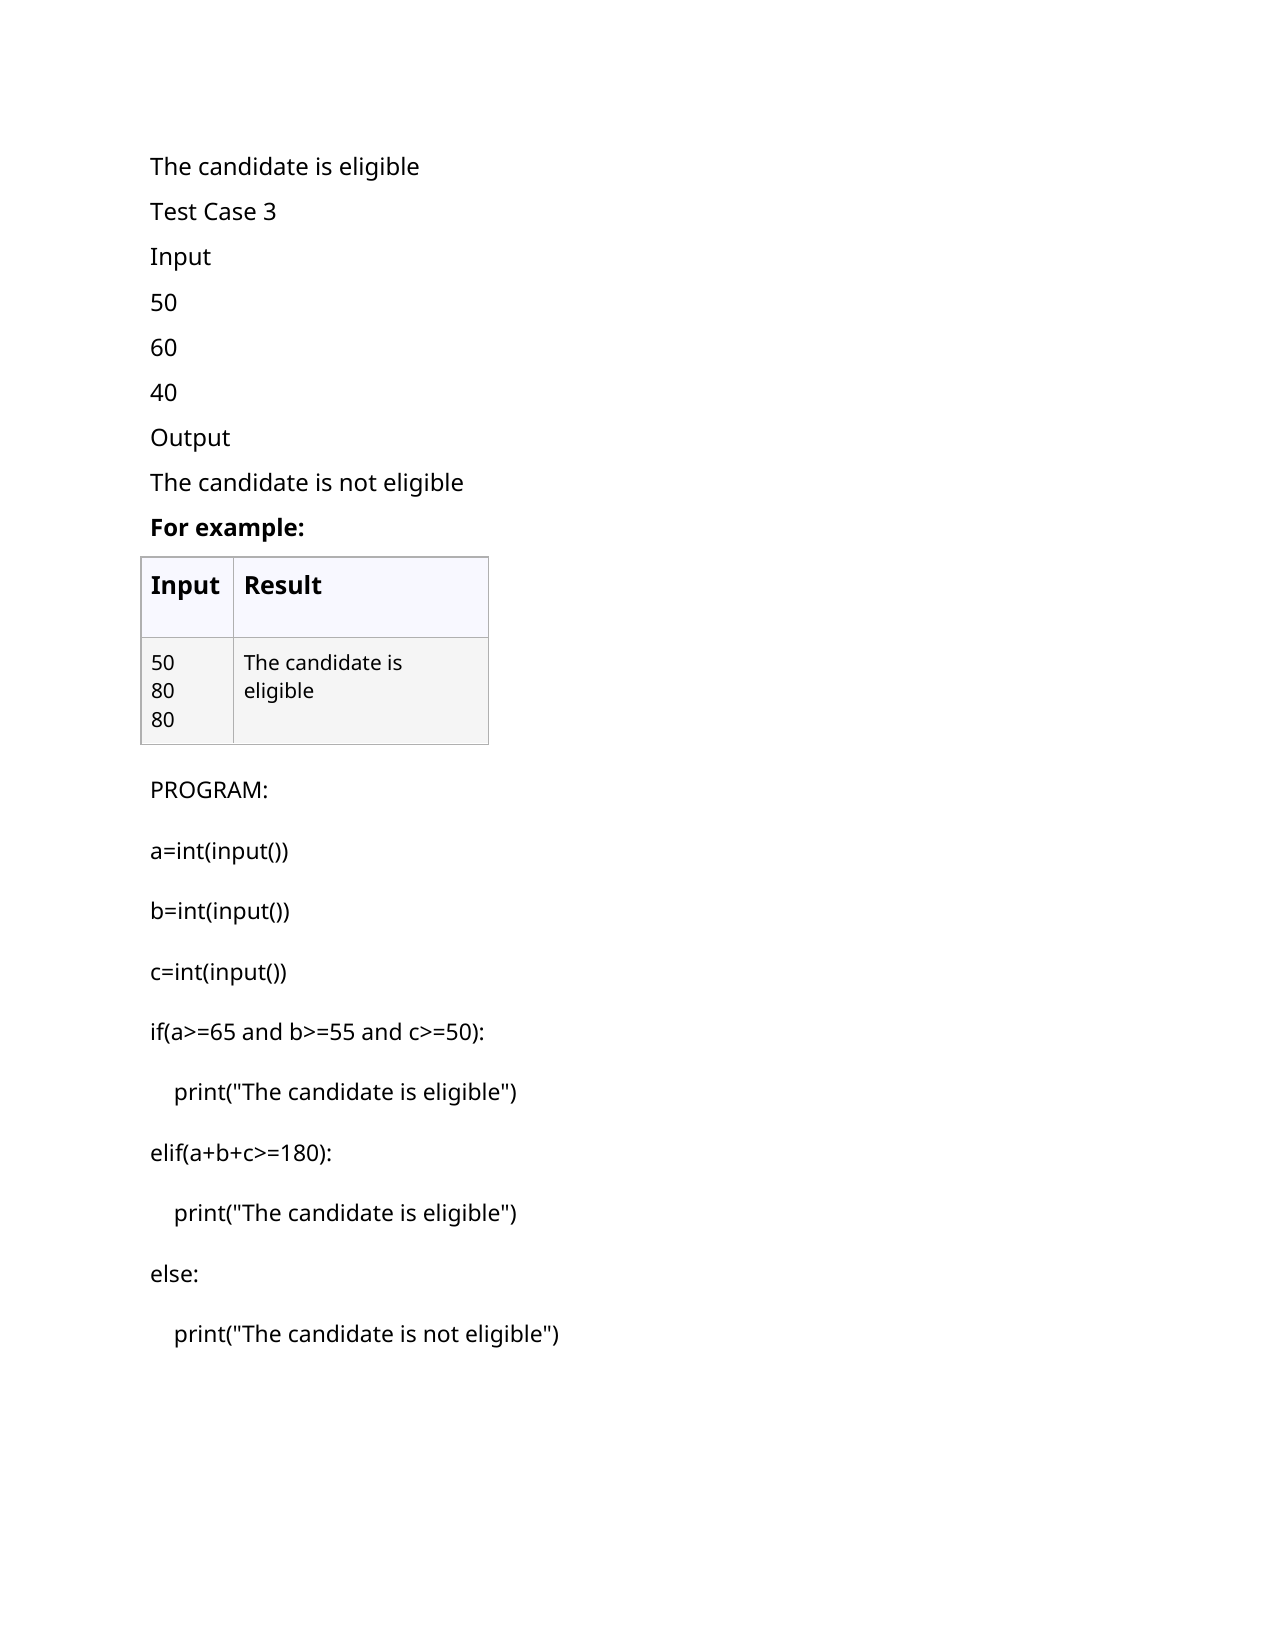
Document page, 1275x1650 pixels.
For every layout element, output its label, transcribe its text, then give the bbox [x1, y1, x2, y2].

text The candidate is not eligible [150, 466, 1125, 498]
text print("The candidate is not eligible") [150, 1318, 1125, 1349]
text PROGRAM: [150, 774, 1125, 805]
text 60 [150, 330, 1125, 363]
text else: [150, 1257, 1125, 1289]
text a=int(input()) [150, 834, 1125, 866]
table_header Input [142, 558, 233, 637]
text print("The candidate is eligible") [150, 1076, 1125, 1107]
text elif(a+b+c>=180): [150, 1137, 1125, 1168]
text print("The candidate is eligible") [150, 1197, 1125, 1228]
table_cell The candidate is eligible [234, 638, 488, 743]
text 50 [150, 285, 1125, 318]
text 40 [150, 376, 1125, 408]
text Input [150, 240, 1125, 273]
text if(a>=65 and b>=55 and c>=50): [150, 1016, 1125, 1047]
table_cell 50 80 80 [142, 638, 233, 743]
text The candidate is eligible [150, 150, 1125, 183]
text Output [150, 421, 1125, 453]
text Test Case 3 [150, 195, 1125, 228]
text c=int(input()) [150, 955, 1125, 987]
table_header Result [234, 558, 488, 637]
text b=int(input()) [150, 895, 1125, 926]
text For example: [150, 511, 1125, 543]
